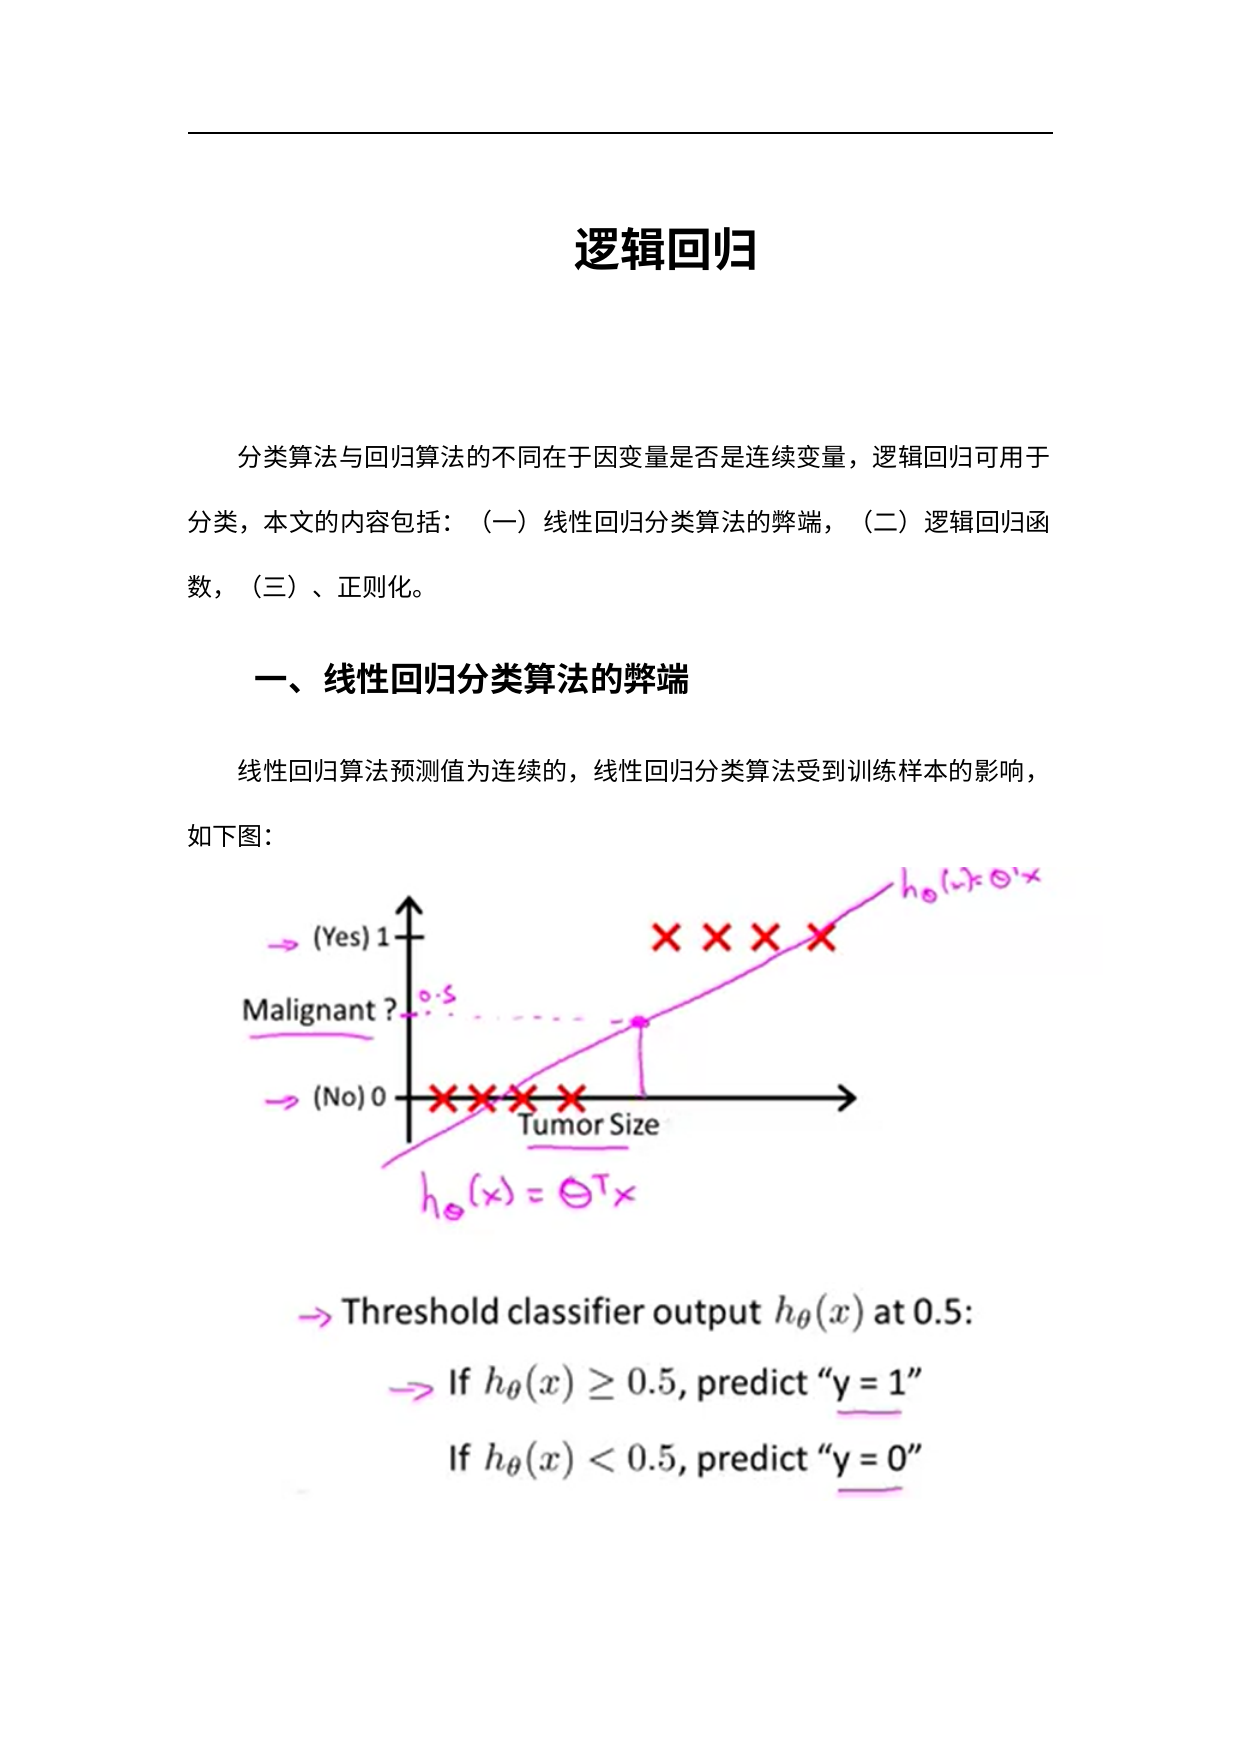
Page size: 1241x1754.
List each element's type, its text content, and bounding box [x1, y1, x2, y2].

text 线性回归算法预测值为连续的，线性回归分类算法受到训练样本的影响，如下图： [187, 737, 1053, 867]
picture [237, 867, 1103, 1501]
subtitle 线性回归分类算法的弊端 [254, 645, 1053, 710]
subtitle 逻辑回归 [187, 197, 1053, 295]
text 分类算法与回归算法的不同在于因变量是否是连续变量，逻辑回归可用于分类，本文的内容包括：（一）线性回归分类算法的弊端，（二）逻辑回归函数，（三）、正则化。 [187, 423, 1053, 618]
